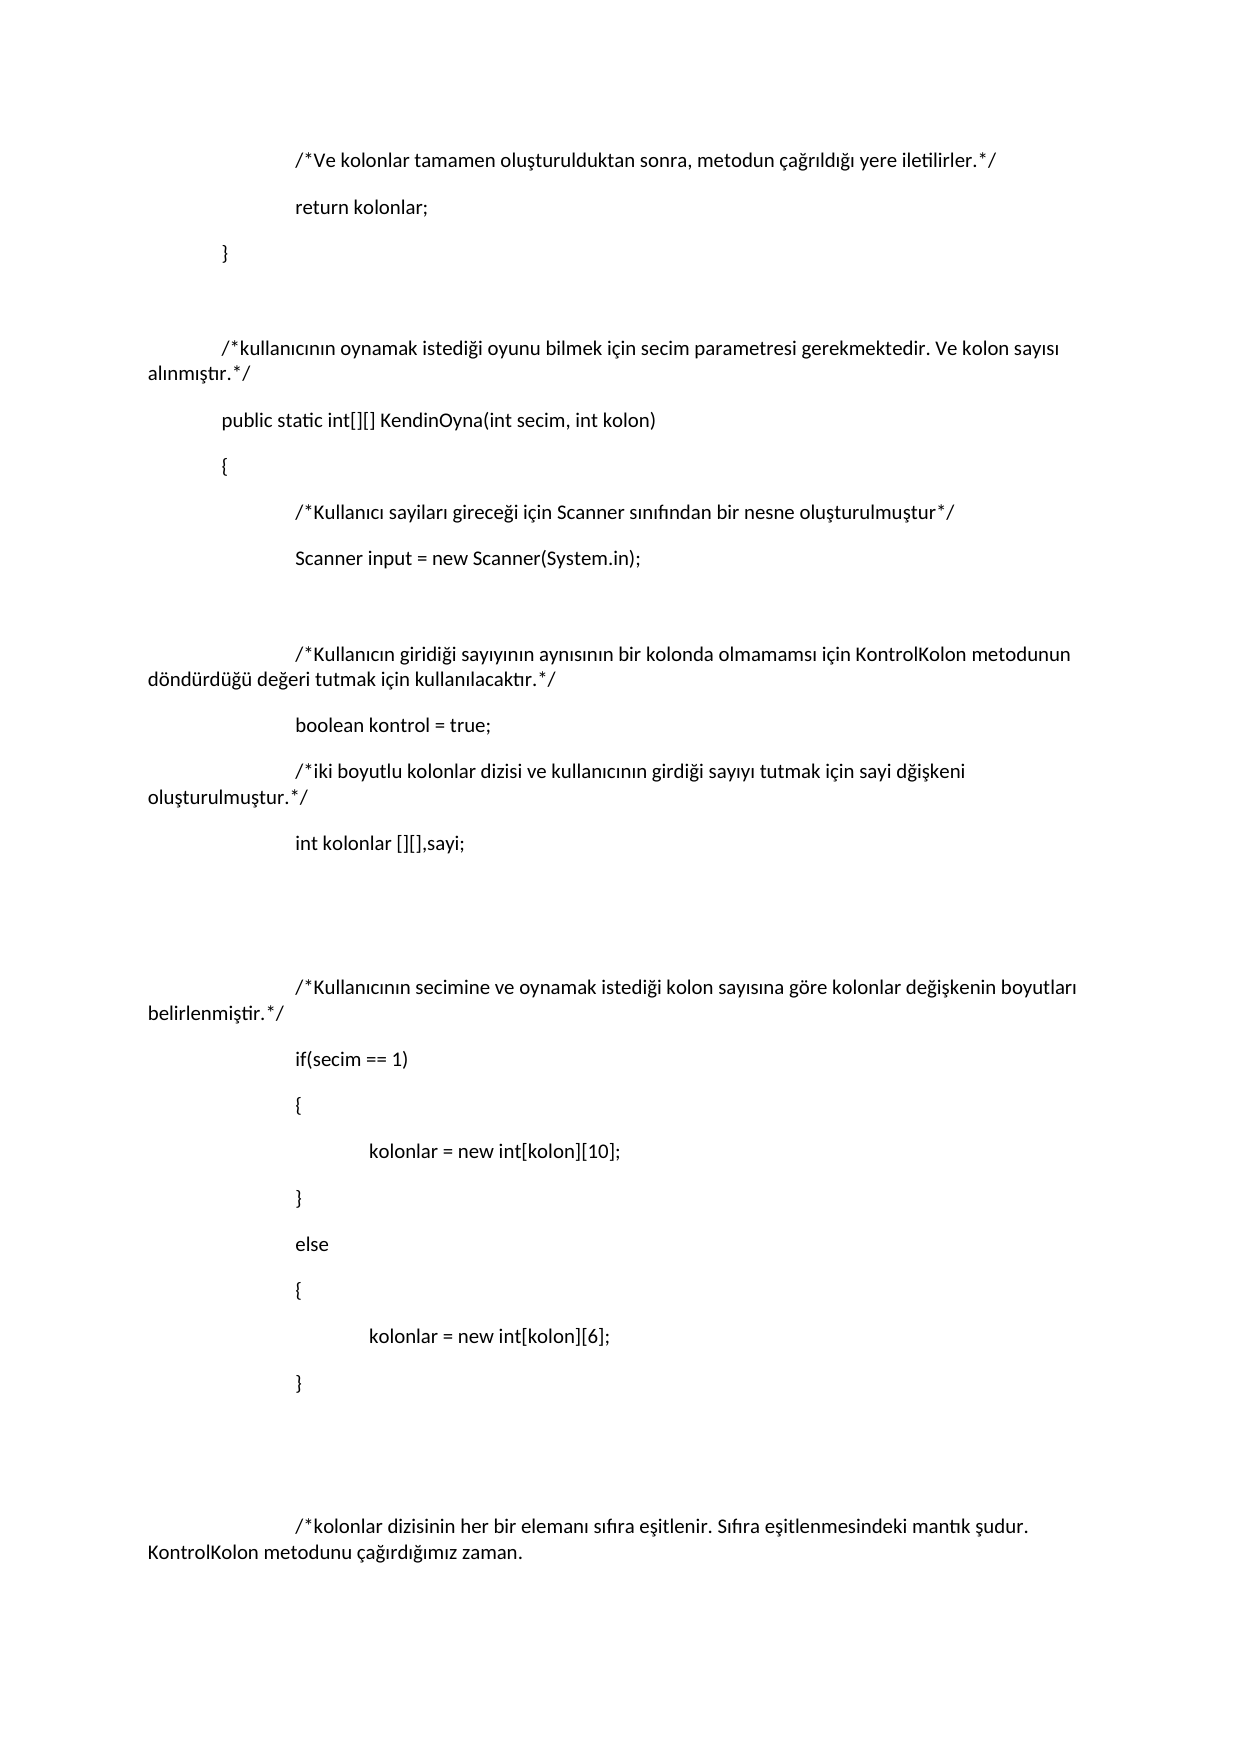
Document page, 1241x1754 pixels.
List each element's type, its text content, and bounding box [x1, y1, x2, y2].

text } [148, 240, 1093, 266]
text boolean kontrol = true; [148, 712, 1093, 738]
text } [148, 1370, 1093, 1395]
text int kolonlar [][],sayi; [148, 830, 1093, 856]
text /*Ve kolonlar tamamen oluşturulduktan sonra, metodun çağrıldığı yere iletilirler.*/ [148, 148, 1093, 173]
text kolonlar = new int[kolon][6]; [148, 1323, 1093, 1349]
text { [148, 453, 1093, 478]
text public static int[][] KendinOyna(int secim, int kolon) [148, 407, 1093, 432]
text /*Kullanıcının secimine ve oynamak istediği kolon sayısına göre kolonlar değişkenin boyutları belirlenmiştir.*/ [148, 974, 1093, 1025]
text /*Kullanıcın giridiği sayıyının aynısının bir kolonda olmamamsı için KontrolKolon metodunun döndürdüğü değeri tutmak için kullanılacaktır.*/ [148, 641, 1093, 692]
text else [148, 1231, 1093, 1256]
text return kolonlar; [148, 194, 1093, 219]
text /*Kullanıcı sayiları gireceği için Scanner sınıfından bir nesne oluşturulmuştur*/ [148, 499, 1093, 525]
text } [148, 1185, 1093, 1210]
text Scanner input = new Scanner(System.in); [148, 546, 1093, 571]
text { [148, 1092, 1093, 1118]
text kolonlar = new int[kolon][10]; [148, 1138, 1093, 1164]
text /*kullanıcının oynamak istediği oyunu bilmek için secim parametresi gerekmektedir. Ve kolon sayısı alınmıştır.*/ [148, 335, 1093, 386]
text /*kolonlar dizisinin her bir elemanı sıfıra eşitlenir. Sıfıra eşitlenmesindeki mantık şudur. KontrolKolon metodunu çağırdığımız zaman. [148, 1514, 1093, 1564]
text /*iki boyutlu kolonlar dizisi ve kullanıcının girdiği sayıyı tutmak için sayi dğişkeni oluşturulmuştur.*/ [148, 759, 1093, 809]
text { [148, 1277, 1093, 1303]
text if(secim == 1) [148, 1046, 1093, 1071]
